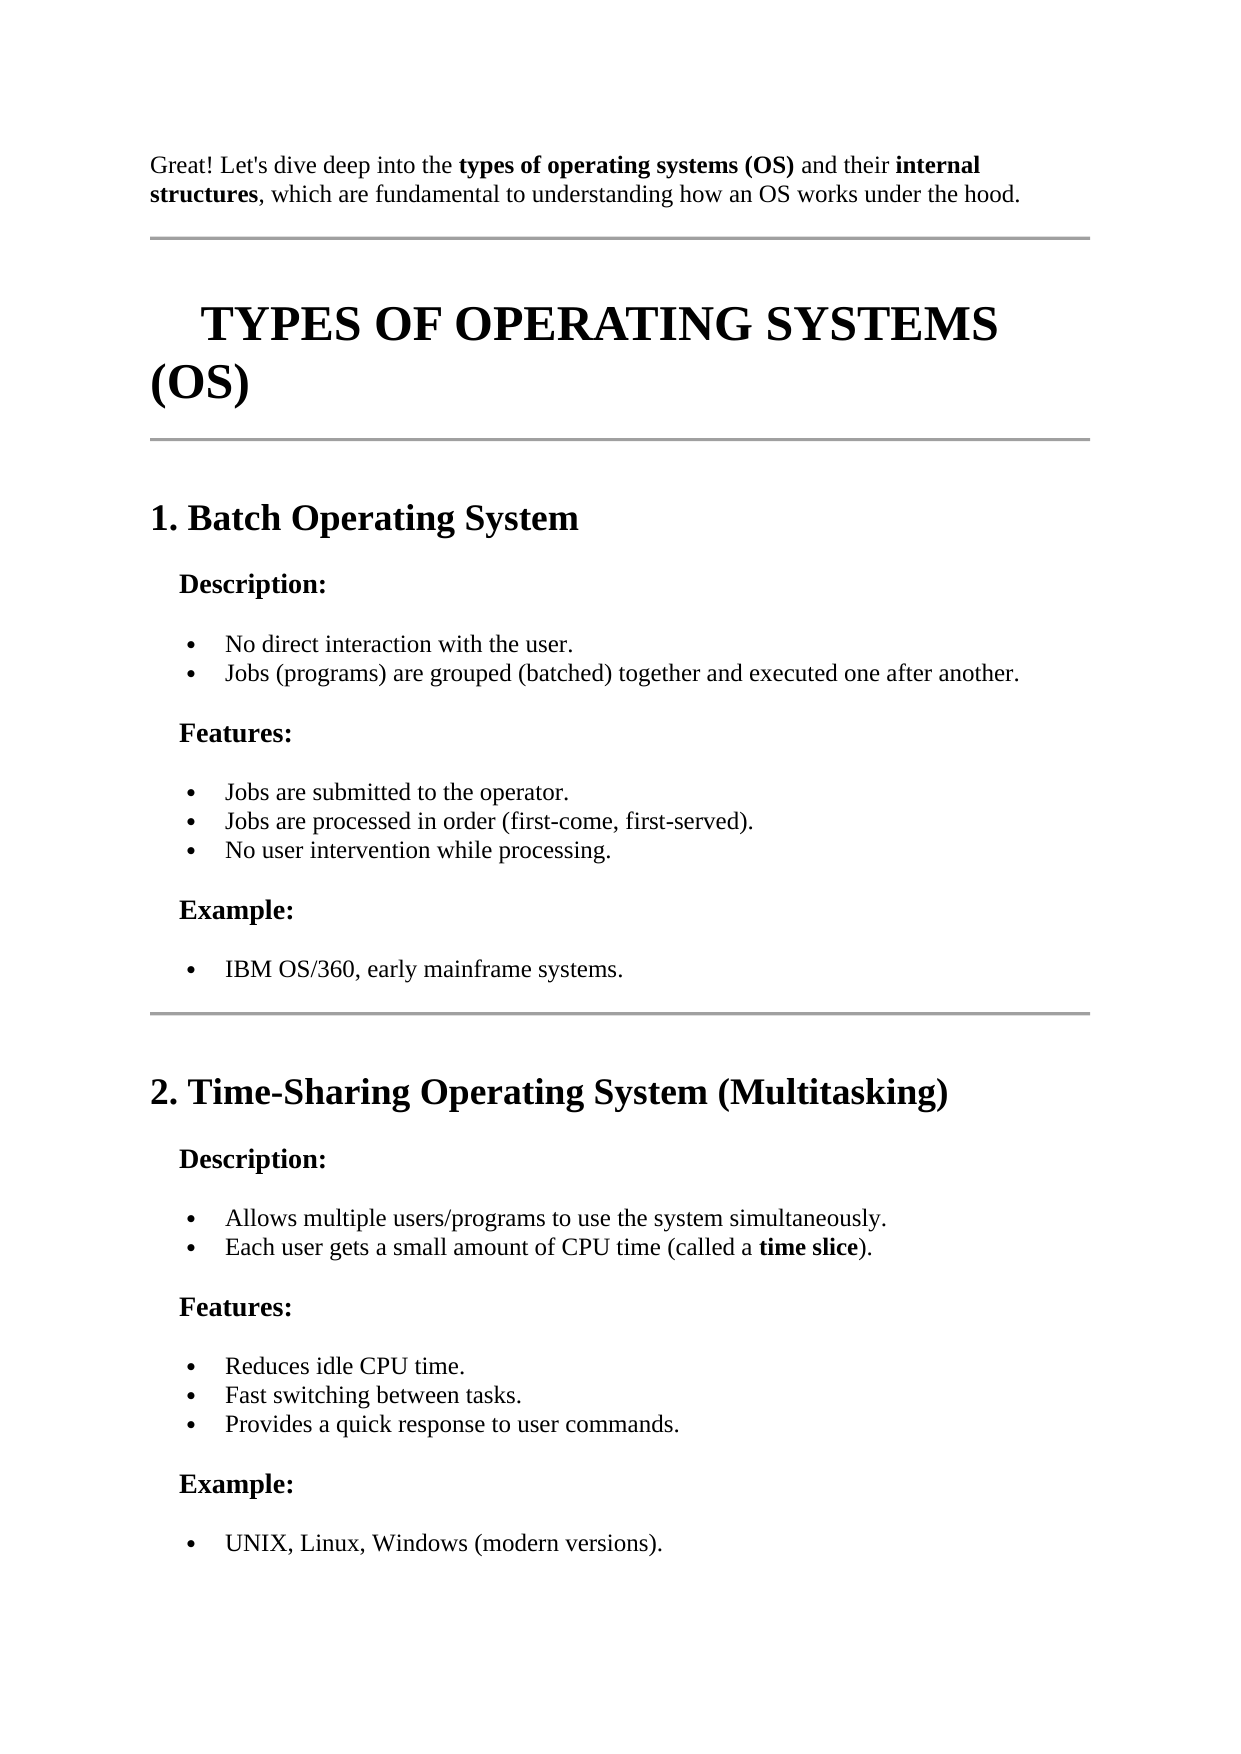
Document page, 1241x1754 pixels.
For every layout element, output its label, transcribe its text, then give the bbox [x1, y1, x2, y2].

list Provides a quick response to user commands. [187, 1409, 1090, 1438]
text Great! Let's dive deep into the types of operating systems (OS) and their internal structures, which are fundamental to understanding how an OS works under the hood. [150, 150, 1090, 207]
text 🧠 TYPES OF OPERATING SYSTEMS (OS) [150, 294, 1090, 409]
text 🔹 Example: [150, 893, 1090, 925]
text 1. Batch Operating System [150, 495, 1090, 538]
list IBM OS/360, early mainframe systems. [187, 954, 1090, 983]
list No user intervention while processing. [187, 835, 1090, 863]
list No direct interaction with the user. [187, 629, 1090, 658]
text 2. Time-Sharing Operating System (Multitasking) [150, 1069, 1090, 1112]
list Jobs are submitted to the operator. [187, 777, 1090, 806]
text 🔹 Features: [150, 716, 1090, 748]
text 🔹 Description: [150, 1142, 1090, 1174]
list Reduces idle CPU time. [187, 1351, 1090, 1380]
list UNIX, Linux, Windows (modern versions). [187, 1528, 1090, 1557]
list Jobs (programs) are grouped (batched) together and executed one after another. [187, 658, 1090, 687]
text 🔹 Description: [150, 567, 1090, 600]
list Fast switching between tasks. [187, 1380, 1090, 1409]
list Allows multiple users/programs to use the system simultaneously. [187, 1203, 1090, 1232]
text 🔹 Example: [150, 1467, 1090, 1499]
list Jobs are processed in order (first-come, first-served). [187, 806, 1090, 835]
text 🔹 Features: [150, 1290, 1090, 1322]
list Each user gets a small amount of CPU time (called a time slice). [187, 1232, 1090, 1261]
